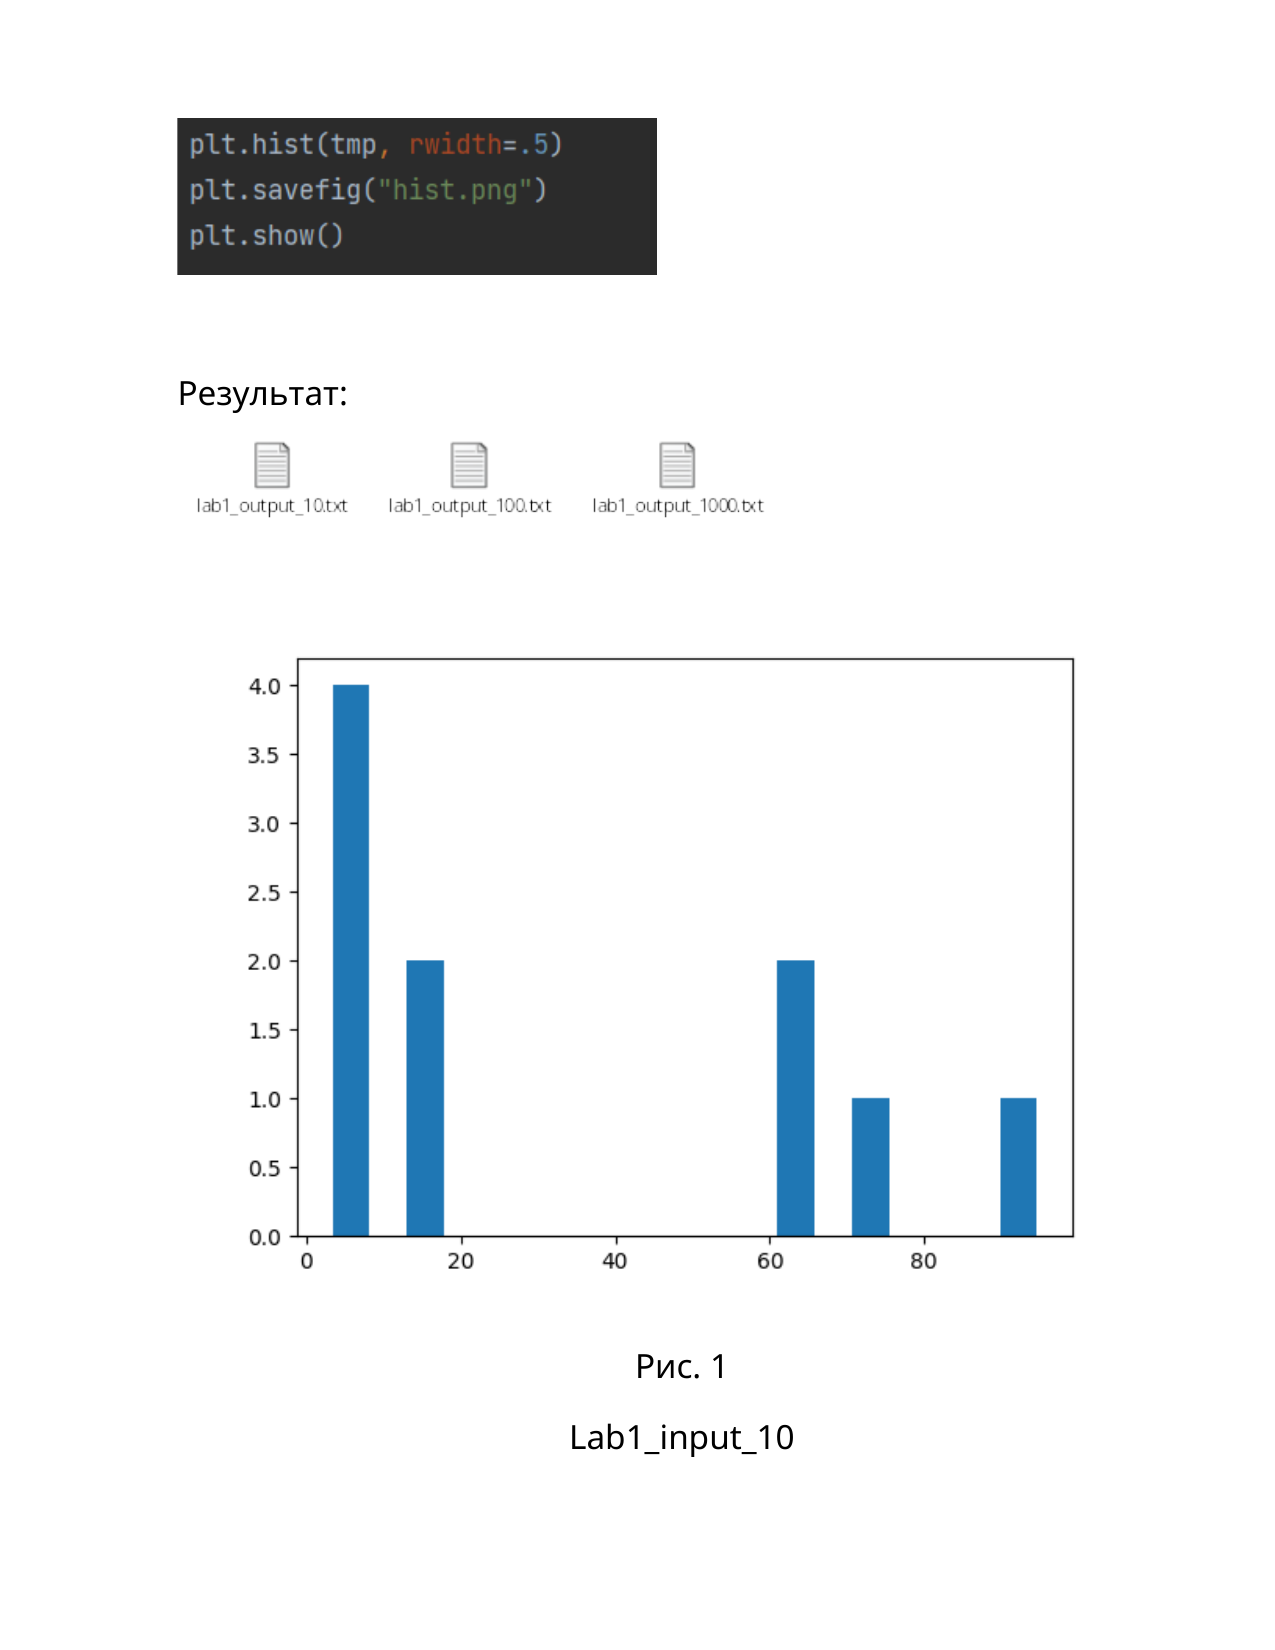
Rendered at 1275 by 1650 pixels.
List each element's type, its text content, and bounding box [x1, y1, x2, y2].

text Результат: [177, 370, 1186, 415]
picture [177, 574, 1168, 1319]
picture [177, 118, 657, 275]
text Рис. 1 [177, 1343, 1186, 1389]
text Lab1_input_10 [177, 1414, 1186, 1459]
